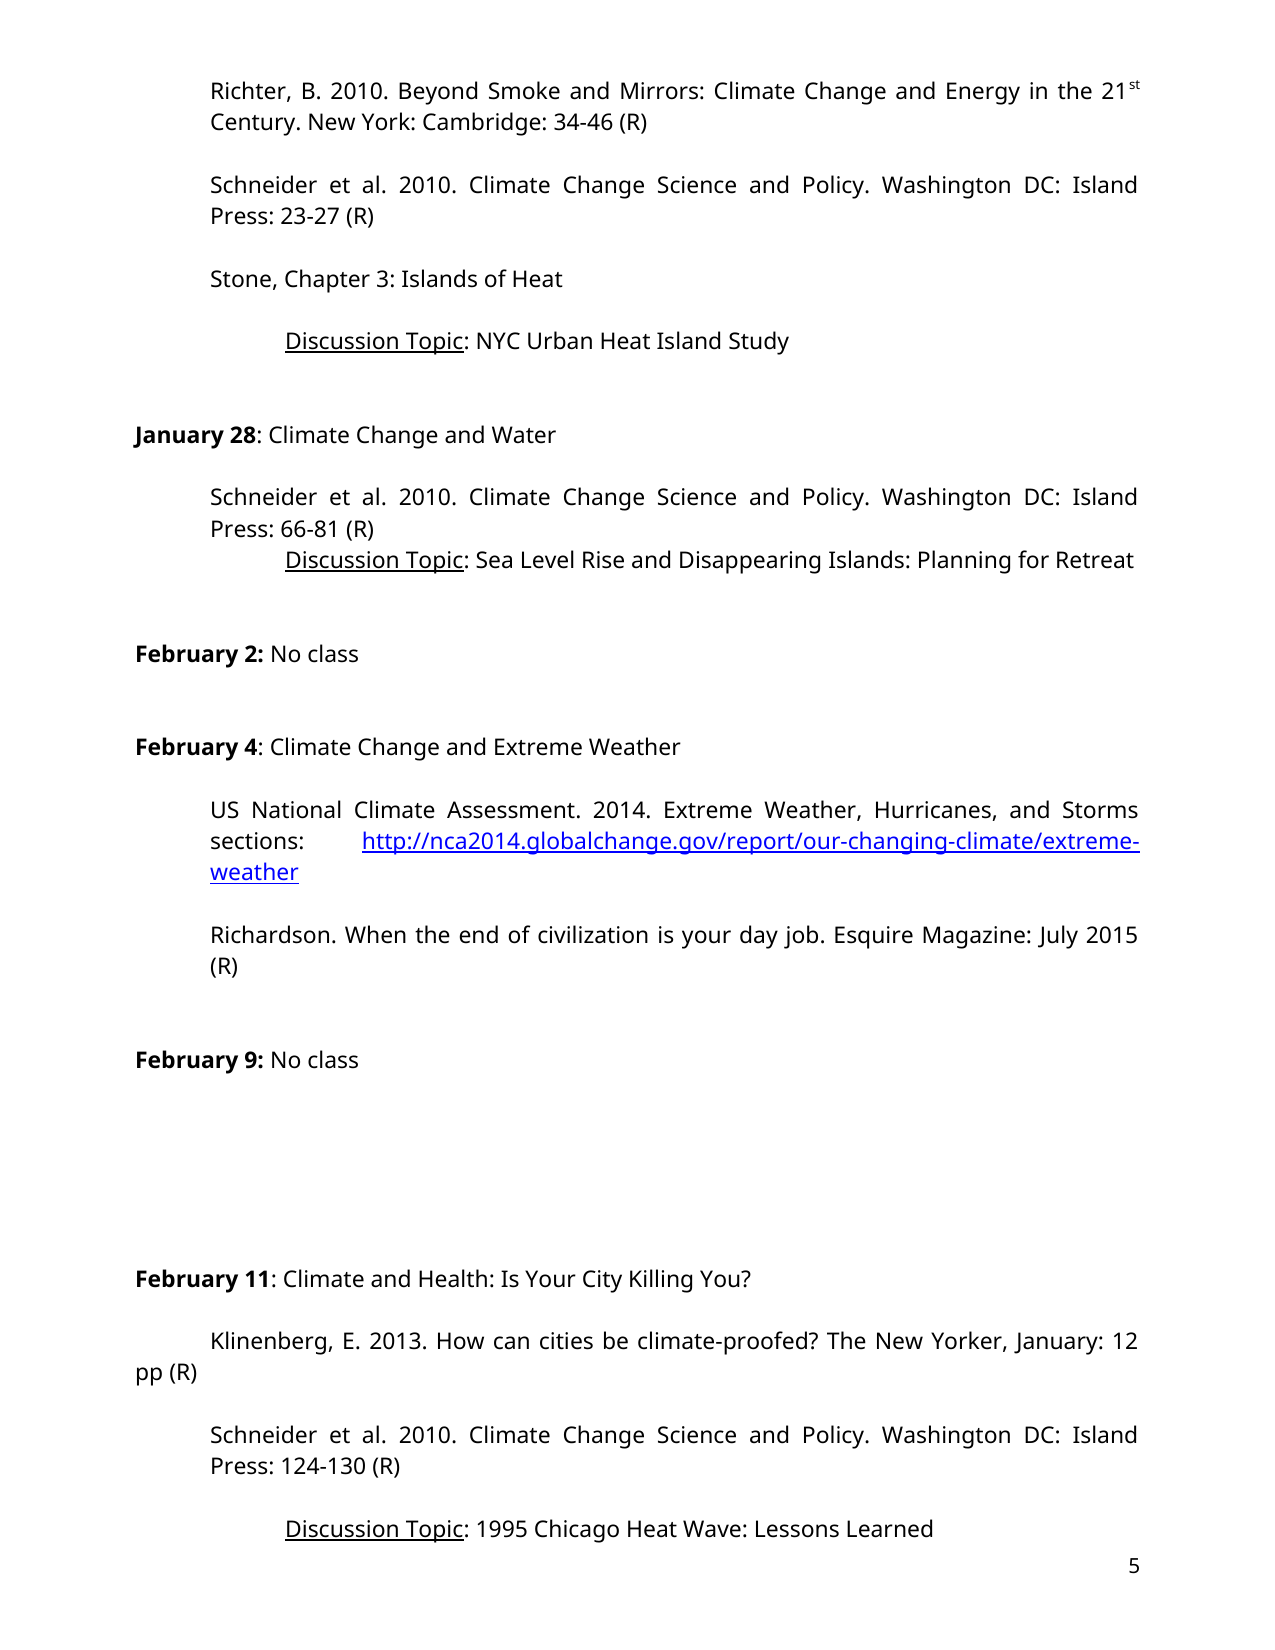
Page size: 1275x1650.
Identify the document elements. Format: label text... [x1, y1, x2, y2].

text Discussion Topic: 1995 Chicago Heat Wave: Lessons Learned [210, 1512, 1140, 1544]
text Discussion Topic: NYC Urban Heat Island Study [210, 325, 1140, 356]
text January 28: Climate Change and Water [135, 419, 1140, 450]
text Klinenberg, E. 2013. How can cities be climate-proofed? The New Yorker, January: 12 pp (R) [135, 1325, 1140, 1387]
text Stone, Chapter 3: Islands of Heat [210, 262, 1140, 294]
text Discussion Topic: Sea Level Rise and Disappearing Islands: Planning for Retreat [285, 544, 1140, 575]
text Richardson. When the end of civilization is your day job. Esquire Magazine: July 2015 (R) [210, 919, 1140, 981]
text US National Climate Assessment. 2014. Extreme Weather, Hurricanes, and Storms sections: http://nca2014.globalchange.gov/report/our-changing-climate/extreme-weather [210, 794, 1140, 887]
text Schneider et al. 2010. Climate Change Science and Policy. Washington DC: Island Press: 124-130 (R) [210, 1419, 1140, 1481]
text February 11: Climate and Health: Is Your City Killing You? [135, 1262, 1140, 1294]
text Schneider et al. 2010. Climate Change Science and Policy. Washington DC: Island Press: 66-81 (R) [210, 481, 1140, 544]
text February 2: No class [135, 637, 1140, 669]
text February 9: No class [135, 1044, 1140, 1075]
text Schneider et al. 2010. Climate Change Science and Policy. Washington DC: Island Press: 23-27 (R) [210, 169, 1140, 231]
text Richter, B. 2010. Beyond Smoke and Mirrors: Climate Change and Energy in the 21st Century. New York: Cambridge: 34-46 (R) [210, 75, 1140, 137]
text February 4: Climate Change and Extreme Weather [135, 731, 1140, 762]
